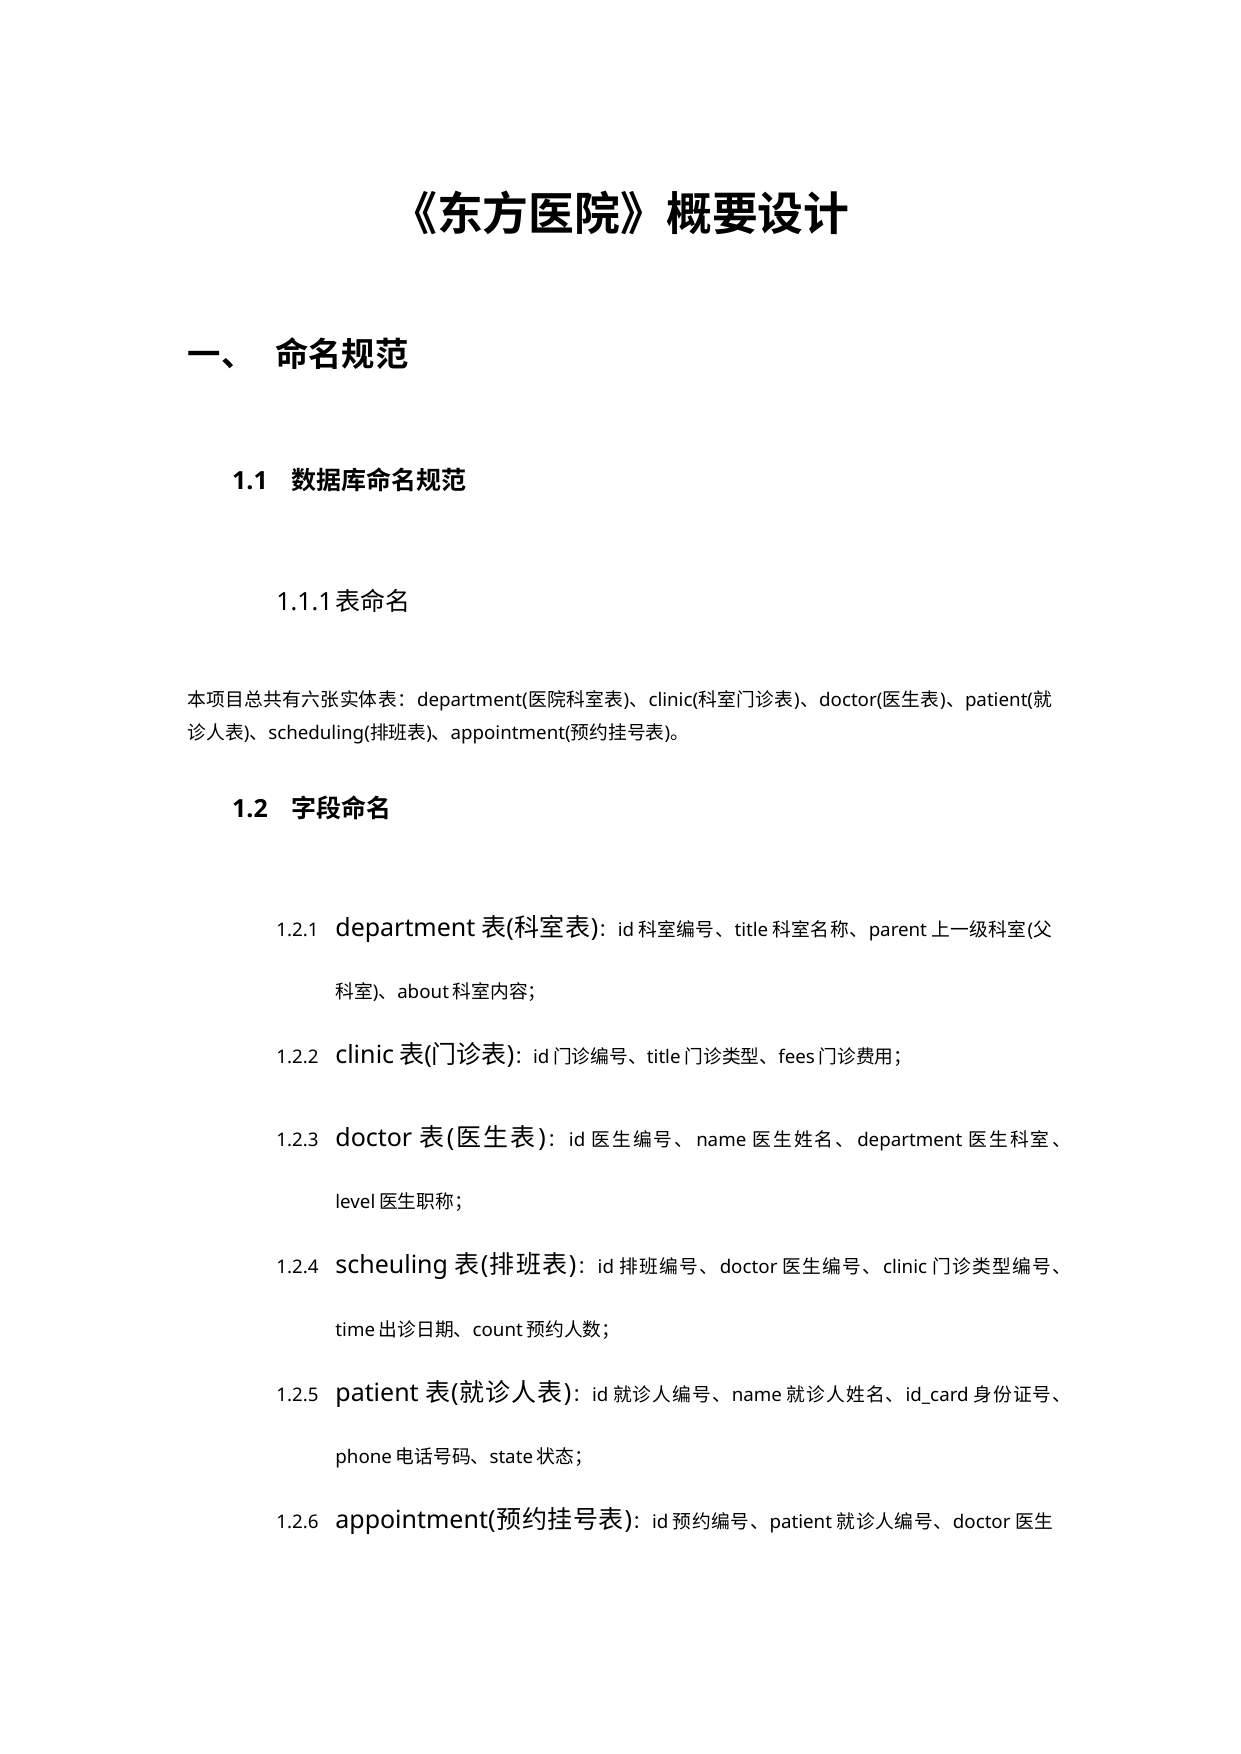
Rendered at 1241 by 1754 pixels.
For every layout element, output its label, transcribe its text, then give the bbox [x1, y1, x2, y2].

list department表(科室表)：id科室编号、title科室名称、parent上一级科室(父科室)、about科室内容； [276, 893, 1053, 1007]
list patient表(就诊人表)：id就诊人编号、name就诊人姓名、id_card身份证号、phone电话号码、state状态； [276, 1358, 1053, 1472]
subtitle 数据库命名规范 [232, 446, 1053, 511]
text 《东方医院》概要设计 [187, 162, 1053, 259]
subtitle 字段命名 [232, 774, 1053, 839]
subtitle 表命名 [276, 567, 1053, 632]
subtitle 命名规范 [187, 319, 1053, 384]
list doctor表(医生表)：id医生编号、name医生姓名、department医生科室、level医生职称； [276, 1103, 1053, 1217]
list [276, 1485, 1053, 1550]
list clinic表(门诊表)：id门诊编号、title门诊类型、fees门诊费用； [276, 1020, 1053, 1085]
text 本项目总共有六张实体表：department(医院科室表)、clinic(科室门诊表)、doctor(医生表)、patient(就诊人表)、scheduling(排班表)、appointment(预约挂号表)。 [187, 682, 1053, 747]
list scheuling表(排班表)：id排班编号、doctor医生编号、clinic门诊类型编号、time出诊日期、count预约人数； [276, 1231, 1053, 1344]
